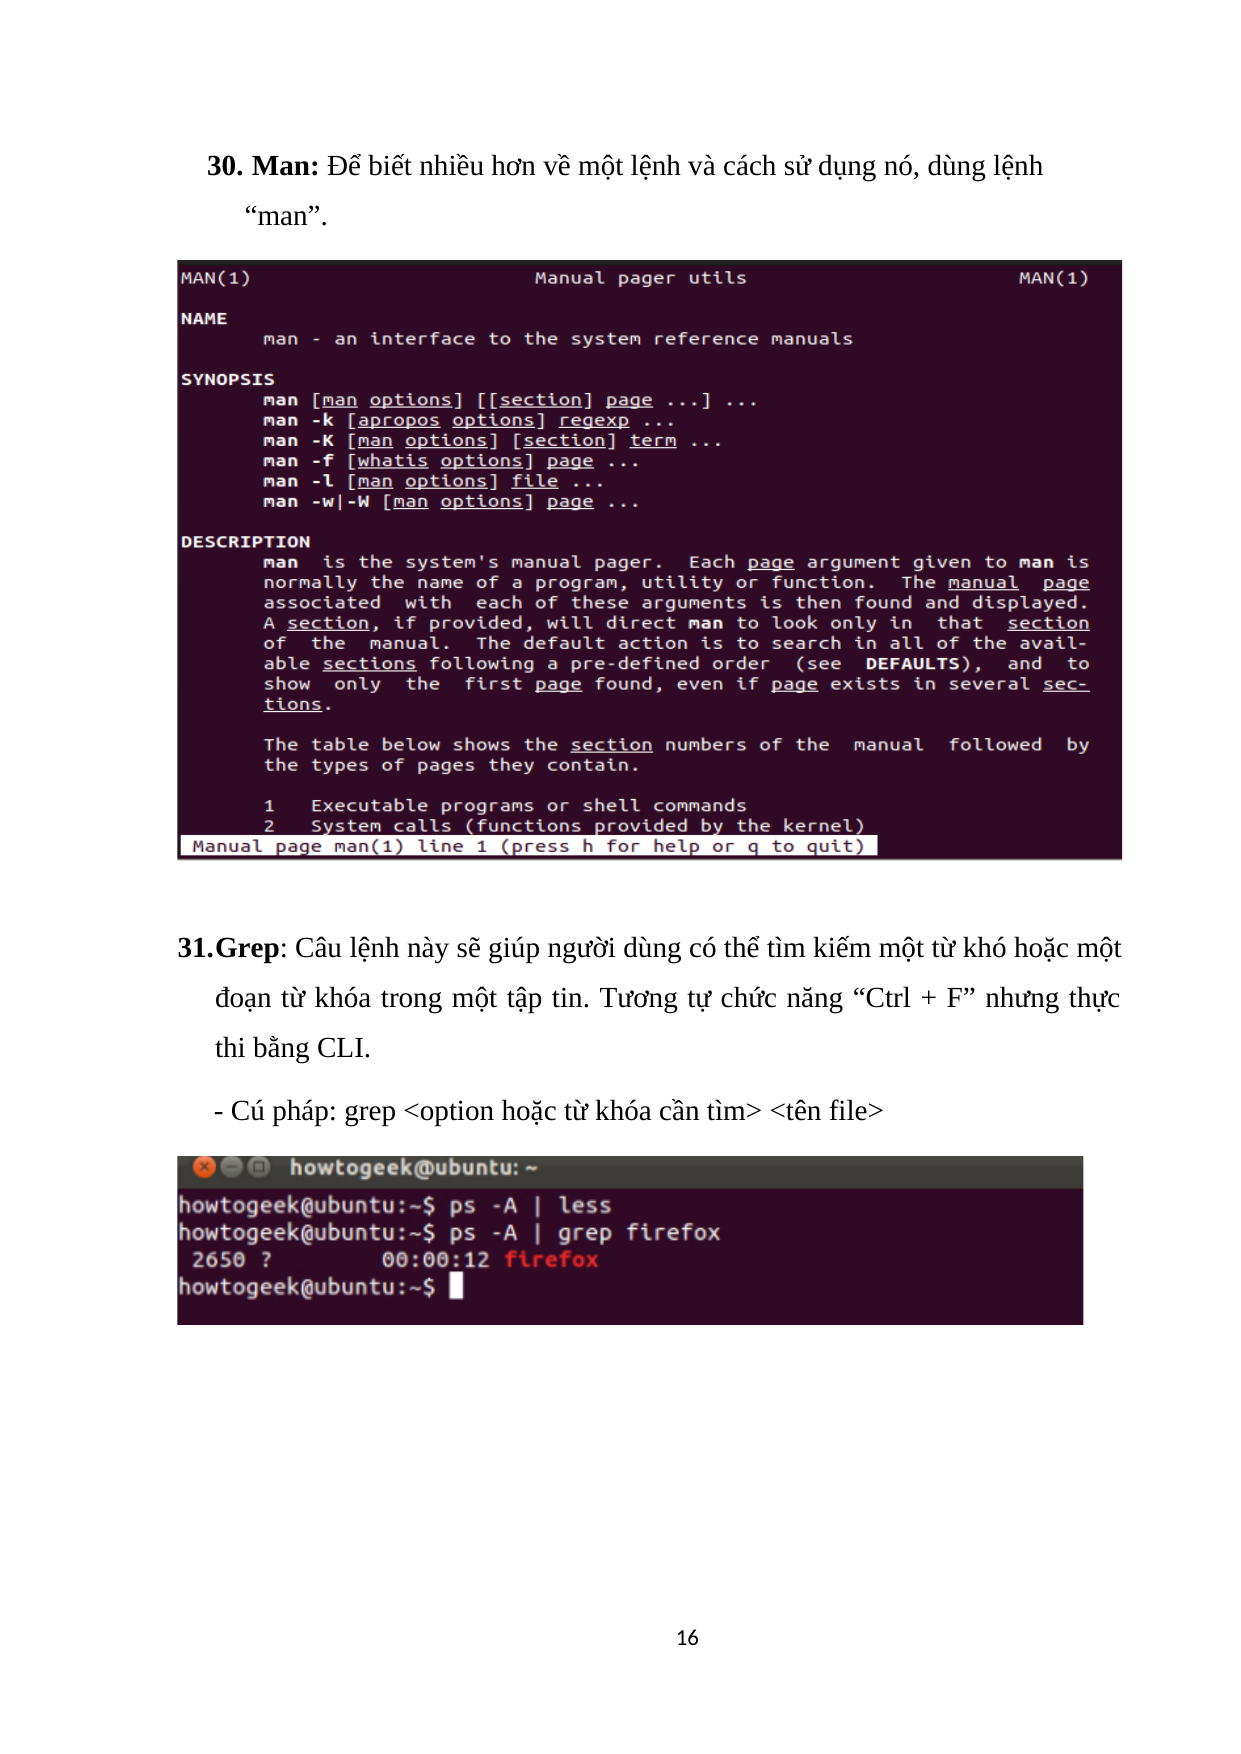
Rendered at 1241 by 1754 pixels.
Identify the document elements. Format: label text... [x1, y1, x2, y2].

list Man: Để biết nhiều hơn về một lệnh và cách sử dụng nó, dùng lệnh “man”. [207, 148, 1122, 232]
text - Cú pháp: grep <option hoặc từ khóa cần tìm> <tên file> [177, 1093, 1122, 1127]
picture [177, 1156, 1084, 1325]
list Grep: Câu lệnh này sẽ giúp người dùng có thể tìm kiếm một từ khó hoặc một đoạn từ khóa trong một tập tin. Tương tự chức năng “Ctrl + F” nhưng thực thi bằng CLI. [177, 930, 1122, 1064]
picture [177, 260, 1123, 861]
